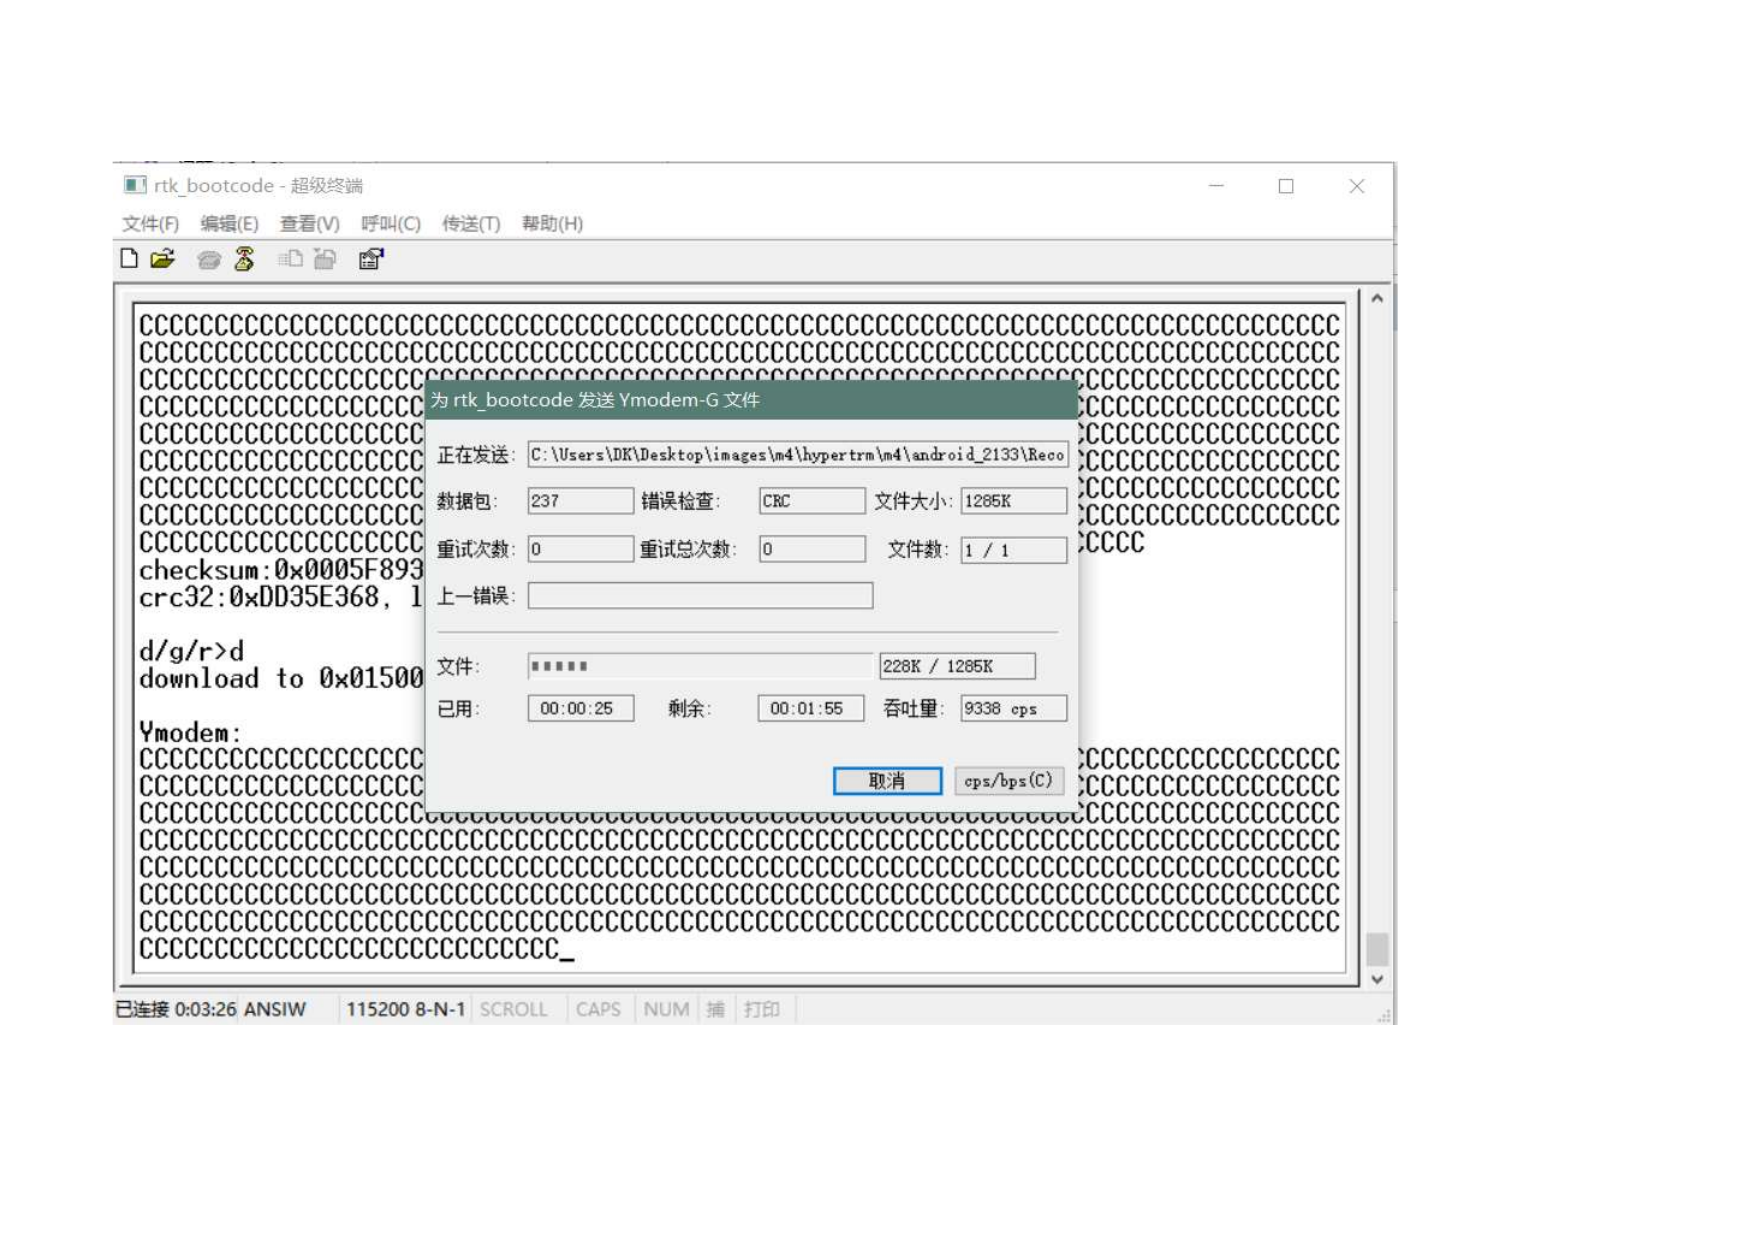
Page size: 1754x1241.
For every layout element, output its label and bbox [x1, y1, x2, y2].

picture [112, 161, 1398, 1025]
